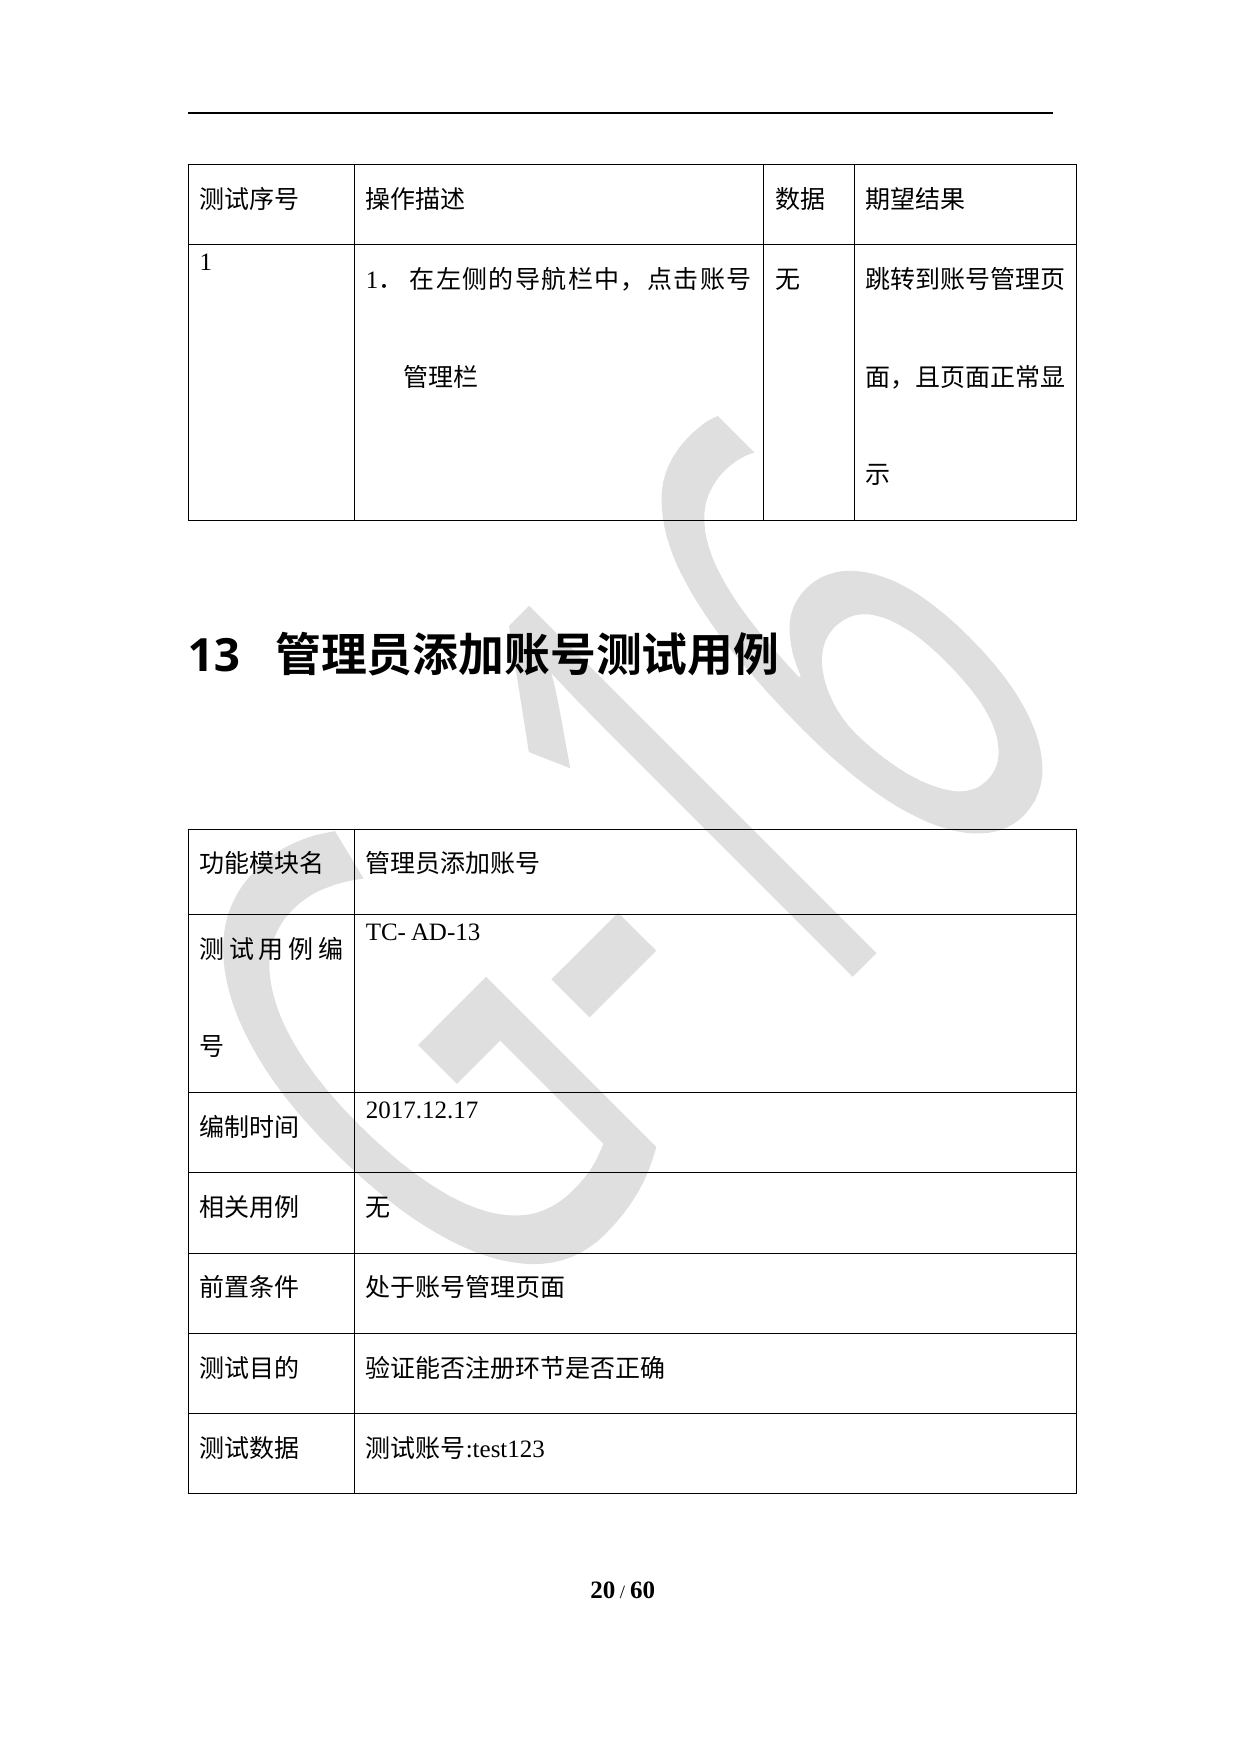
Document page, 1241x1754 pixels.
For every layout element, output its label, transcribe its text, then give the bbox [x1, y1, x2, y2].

table_cell 编制时间 [189, 1093, 354, 1172]
table_cell 操作描述 [355, 165, 763, 244]
table_cell 期望结果 [855, 165, 1076, 244]
table_cell 相关用例 [189, 1173, 354, 1252]
table_cell 在左侧的导航栏中，点击账号管理栏 [355, 245, 763, 519]
table_cell 1 [189, 245, 354, 519]
table_cell 测试目的 [189, 1334, 354, 1413]
table_cell 处于账号管理页面 [355, 1254, 1076, 1333]
table_cell 无 [764, 245, 854, 519]
table_cell 测试数据 [189, 1414, 354, 1493]
table_cell 无 [355, 1173, 1076, 1252]
table_cell TC- AD-13 [355, 915, 1076, 1092]
table_cell 跳转到账号管理页面，且页面正常显示 [855, 245, 1076, 519]
table_cell 2017.12.17 [355, 1093, 1076, 1172]
subtitle 管理员添加账号测试用例 [187, 603, 1053, 700]
table_header 管理员添加账号 [355, 830, 1076, 914]
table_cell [355, 1414, 1076, 1493]
table_cell 测试序号 [189, 165, 354, 244]
table_header 功能模块名 [189, 830, 354, 914]
table_cell 测试用例编号 [189, 915, 354, 1092]
table_cell 验证能否注册环节是否正确 [355, 1334, 1076, 1413]
table_cell 数据 [764, 165, 854, 244]
table_cell 前置条件 [189, 1254, 354, 1333]
